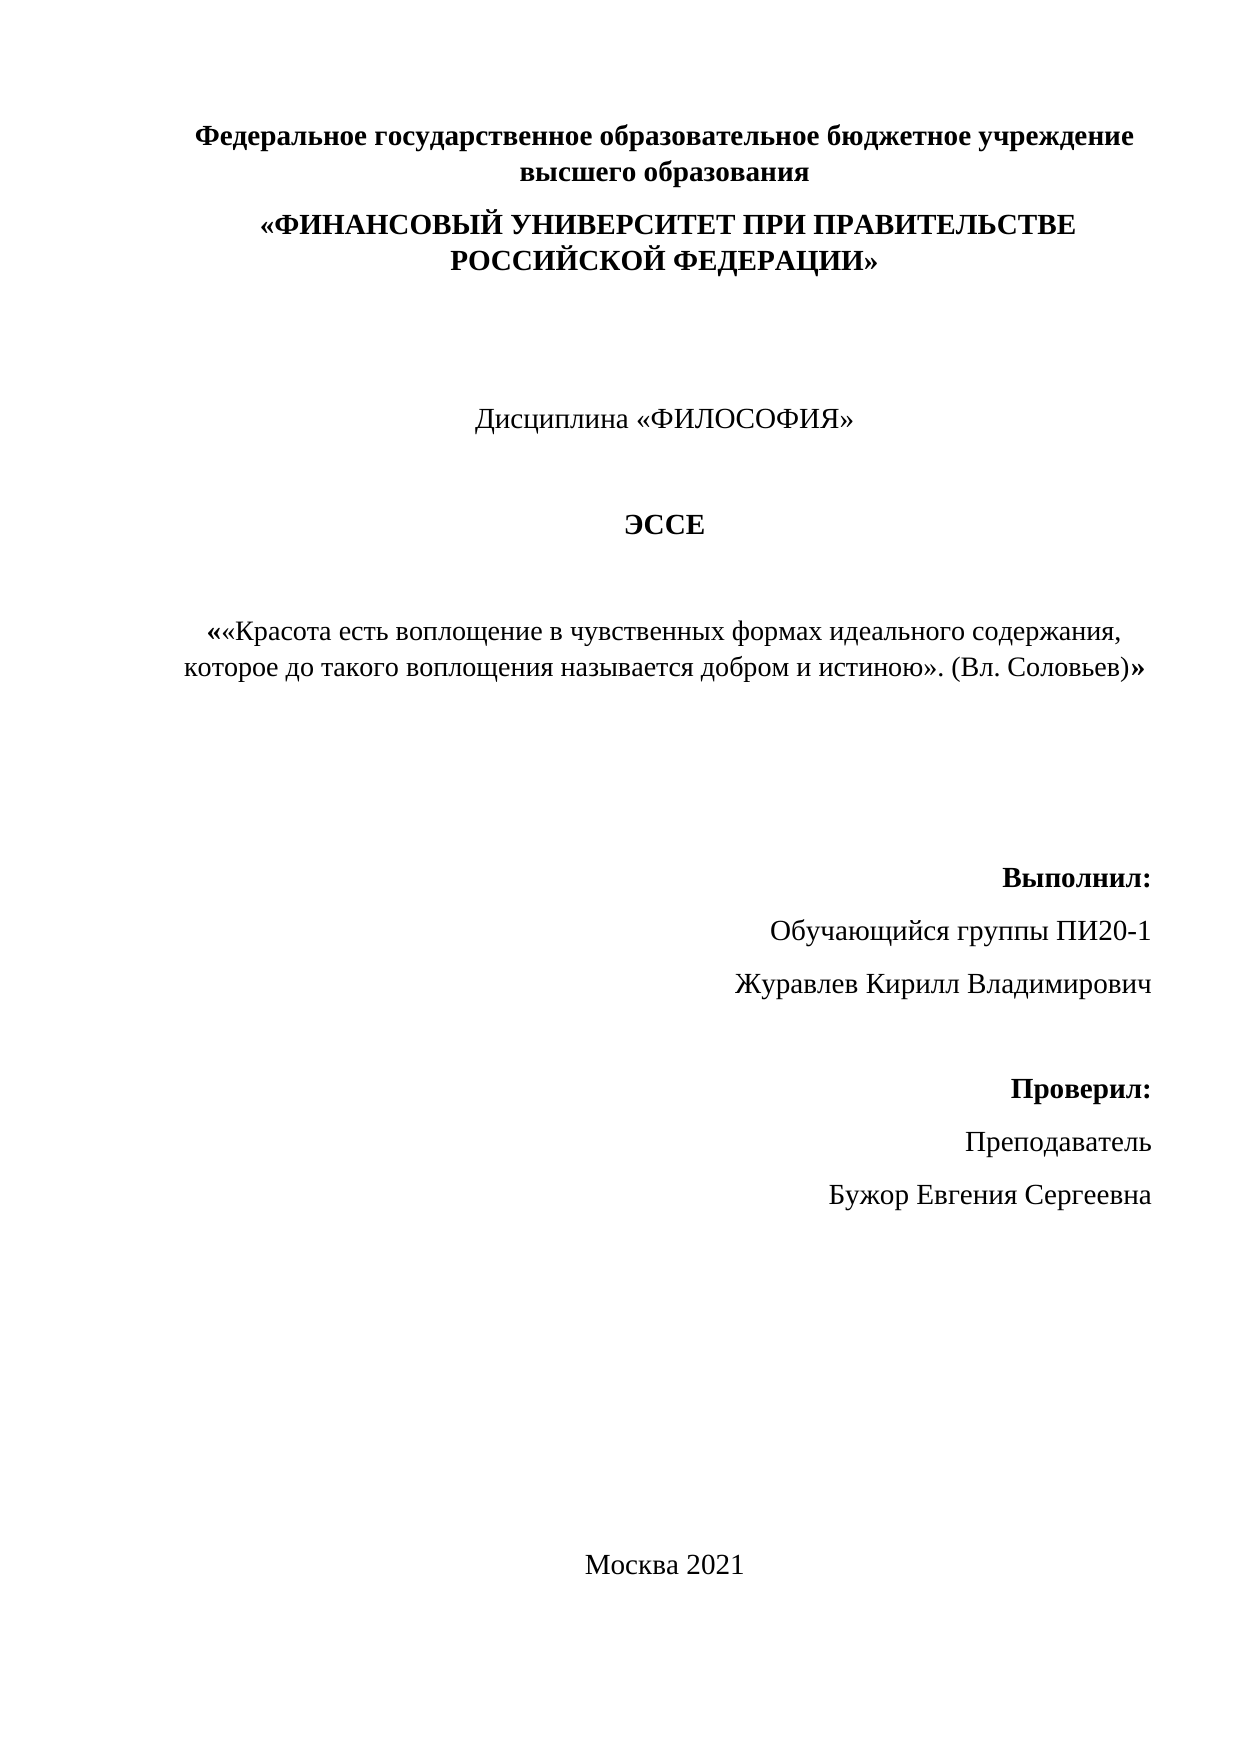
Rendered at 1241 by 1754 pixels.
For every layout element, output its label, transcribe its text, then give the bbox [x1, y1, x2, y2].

text Москва 2021 [177, 1547, 1152, 1580]
text Выполнил: [177, 860, 1152, 894]
text Дисциплина «ФИЛОСОФИЯ» [177, 402, 1152, 435]
text Журавлев Кирилл Владимирович [177, 966, 1152, 999]
text Федеральное государственное образовательное бюджетное учреждение высшего образования [177, 118, 1152, 188]
text ЭССЕ [177, 507, 1152, 541]
text Бужор Евгения Сергеевна [177, 1177, 1152, 1211]
text «ФИНАНСОВЫЙ УНИВЕРСИТЕТ ПРИ ПРАВИТЕЛЬСТВЕ РОССИЙСКОЙ ФЕДЕРАЦИИ» [177, 207, 1152, 277]
text ««Красота есть воплощение в чувственных формах идеального содержания, которое до такого воплощения называется добром и истиною». (Вл. Соловьев)» [177, 613, 1152, 683]
text Преподаватель [177, 1124, 1152, 1158]
text Проверил: [177, 1072, 1152, 1105]
text Обучающийся группы ПИ20-1 [177, 913, 1152, 947]
